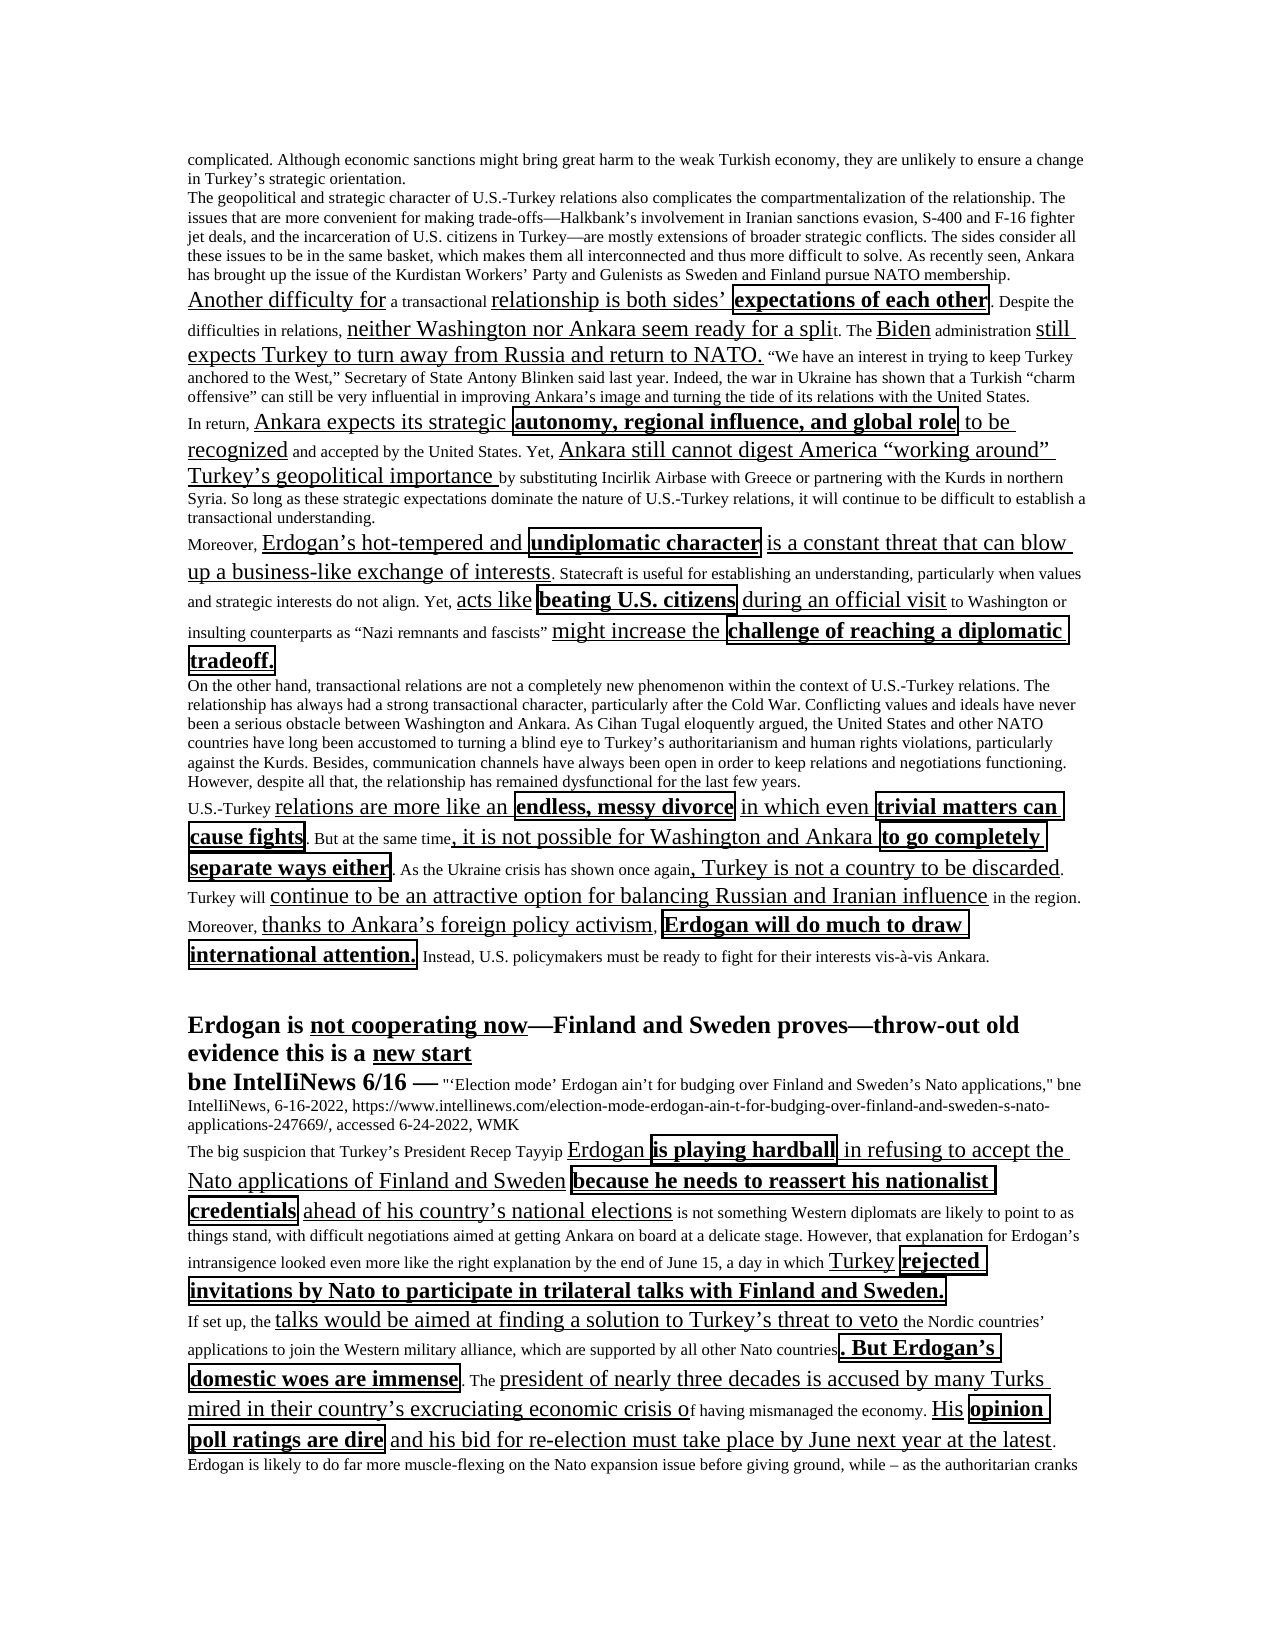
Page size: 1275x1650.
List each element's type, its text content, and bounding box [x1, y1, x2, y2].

text Moreover, Erdogan’s hot-tempered and undiplomatic character is a constant threat that can blow up a business-like exchange of interests. Statecraft is useful for establishing an understanding, particularly when values and strategic interests do not align. Yet, acts like beating U.S. citizens during an official visit to Washington or insulting counterparts as “Nazi remnants and fascists” might increase the challenge of reaching a diplomatic tradeoff. [187, 527, 1087, 676]
text The big suspicion that Turkey’s President Recep Tayyip Erdogan is playing hardball in refusing to accept the Nato applications of Finland and Sweden because he needs to reassert his nationalist credentials ahead of his country’s national elections is not something Western diplomats are likely to point to as things stand, with difficult negotiations aimed at getting Ankara on board at a delicate stage. However, that explanation for Erdogan’s intransigence looked even more like the right explanation by the end of June 15, a day in which Turkey rejected invitations by Nato to participate in trilateral talks with Finland and Sweden. [187, 1134, 1087, 1306]
subtitle Erdogan is not cooperating now—Finland and Sweden proves—throw-out old evidence this is a new start [187, 1010, 1087, 1067]
text In return, Ankara expects its strategic autonomy, regional influence, and global role to be recognized and accepted by the United States. Yet, Ankara still cannot digest America “working around” Turkey’s geopolitical importance by substituting Incirlik Airbase with Greece or partnering with the Kurds in northern Syria. So long as these strategic expectations dominate the nature of U.S.-Turkey relations, it will continue to be difficult to establish a transactional understanding. [187, 406, 1087, 527]
text The geopolitical and strategic character of U.S.-Turkey relations also complicates the compartmentalization of the relationship. The issues that are more convenient for making trade-offs—Halkbank’s involvement in Iranian sanctions evasion, S-400 and F-16 fighter jet deals, and the incarceration of U.S. citizens in Turkey—are mostly extensions of broader strategic conflicts. The sides consider all these issues to be in the same basket, which makes them all interconnected and thus more difficult to solve. As recently seen, Ankara has brought up the issue of the Kurdistan Workers’ Party and Gulenists as Sweden and Finland pursue NATO membership. [187, 188, 1087, 284]
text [187, 150, 1087, 188]
text bne IntelIiNews 6/16 — "‘Election mode’ Erdogan ain’t for budging over Finland and Sweden’s Nato applications," bne IntelIiNews, 6-16-2022, https://www.intellinews.com/election-mode-erdogan-ain-t-for-budging-over-finland-and-sweden-s-nato-applications-247669/, accessed 6-24-2022, WMK [187, 1067, 1087, 1134]
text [187, 1306, 1087, 1474]
text U.S.-Turkey relations are more like an endless, messy divorce in which even trivial matters can cause fights. But at the same time, it is not possible for Washington and Ankara to go completely separate ways either. As the Ukraine crisis has shown once again, Turkey is not a country to be discarded. Turkey will continue to be an attractive option for balancing Russian and Iranian influence in the region. Moreover, thanks to Ankara’s foreign policy activism, Erdogan will do much to draw international attention. Instead, U.S. policymakers must be ready to fight for their interests vis-à-vis Ankara. [187, 791, 1087, 970]
text On the other hand, transactional relations are not a completely new phenomenon within the context of U.S.-Turkey relations. The relationship has always had a strong transactional character, particularly after the Cold War. Conflicting values and ideals have never been a serious obstacle between Washington and Ankara. As Cihan Tugal eloquently argued, the United States and other NATO countries have long been accustomed to turning a blind eye to Turkey’s authoritarianism and human rights violations, particularly against the Kurds. Besides, communication channels have always been open in order to keep relations and negotiations functioning. However, despite all that, the relationship has remained dysfunctional for the last few years. [187, 676, 1087, 791]
text Another difficulty for a transactional relationship is both sides’ expectations of each other. Despite the difficulties in relations, neither Washington nor Ankara seem ready for a split. The Biden administration still expects Turkey to turn away from Russia and return to NATO. “We have an interest in trying to keep Turkey anchored to the West,” Secretary of State Antony Blinken said last year. Indeed, the war in Ukraine has shown that a Turkish “charm offensive” can still be very influential in improving Ankara’s image and turning the tide of its relations with the United States. [187, 284, 1087, 406]
